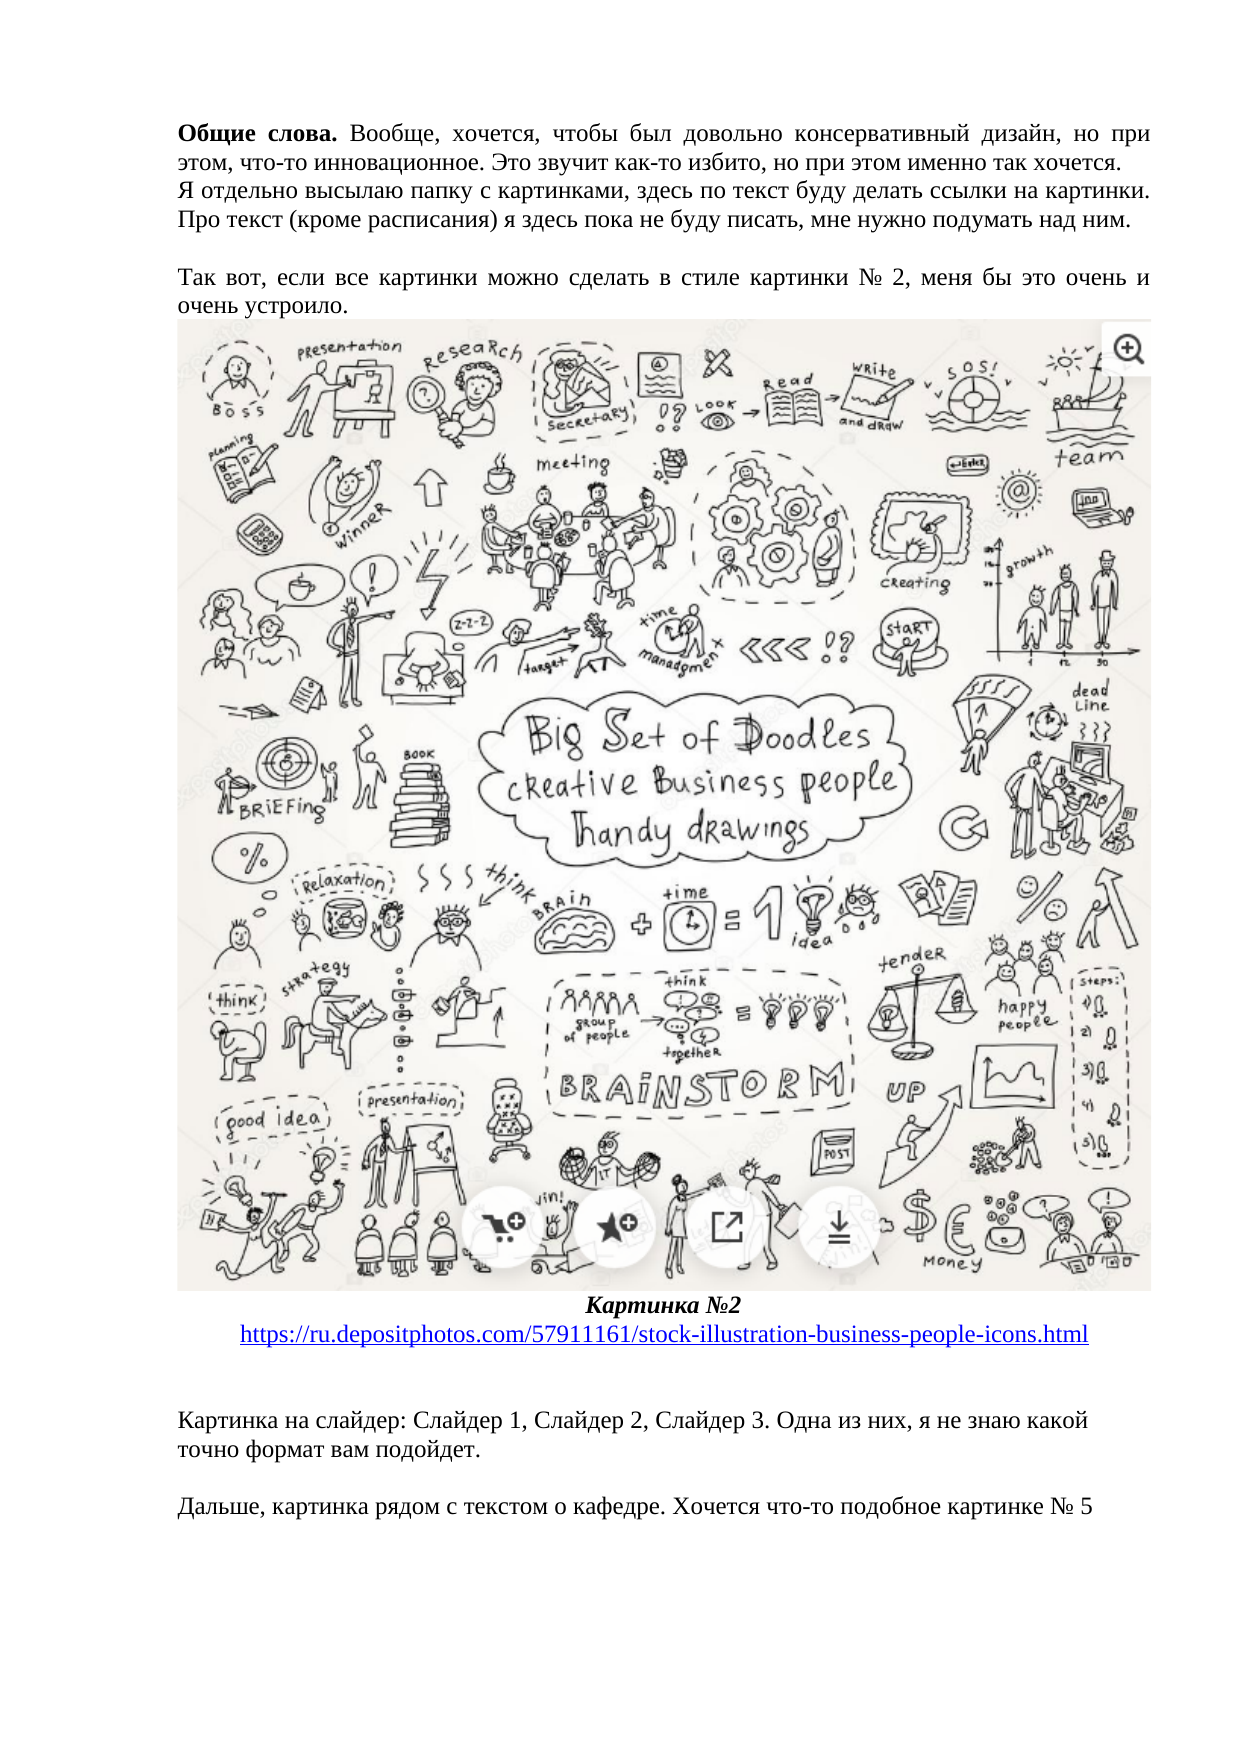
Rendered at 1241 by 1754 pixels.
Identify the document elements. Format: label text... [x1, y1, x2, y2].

text Картинка на слайдер: Слайдер 1, Слайдер 2, Слайдер 3. Одна из них, я не знаю какой точно формат вам подойдет. [177, 1405, 1152, 1463]
text Так вот, если все картинки можно сделать в стиле картинки № 2, меня бы это очень и очень устроило. [177, 262, 1152, 319]
picture [177, 319, 1152, 1291]
text Я отдельно высылаю папку с картинками, здесь по текст буду делать ссылки на картинки. Про текст (кроме расписания) я здесь пока не буду писать, мне нужно подумать над ним. [177, 176, 1152, 233]
text Дальше, картинка рядом с текстом о кафедре. Хочется что-то подобное картинке № 5 [177, 1491, 1152, 1520]
text https://ru.depositphotos.com/57911161/stock-illustration-business-people-icons.html [177, 1319, 1152, 1348]
text Картинка №2 [177, 1291, 1152, 1319]
text Общие слова. Вообще, хочется, чтобы был довольно консервативный дизайн, но при этом, что-то инновационное. Это звучит как-то избито, но при этом именно так хочется. [177, 118, 1152, 176]
